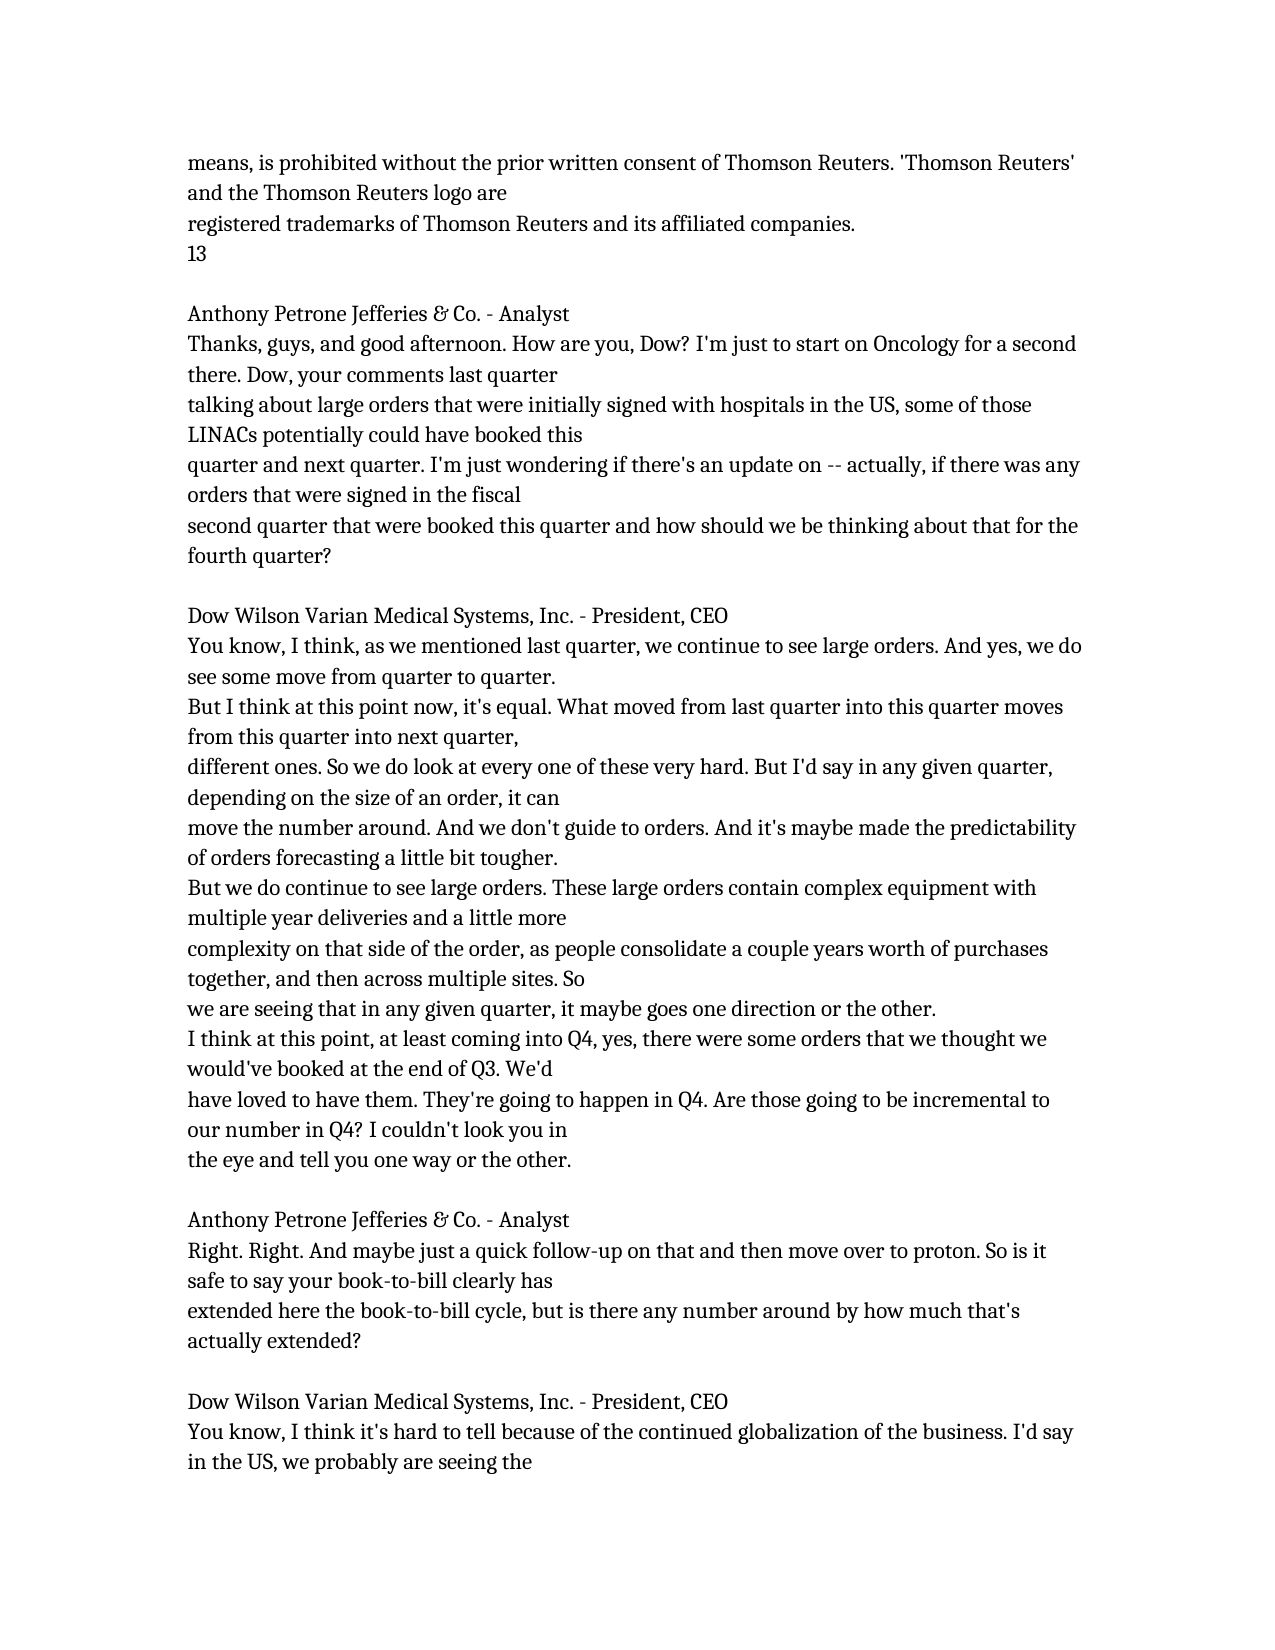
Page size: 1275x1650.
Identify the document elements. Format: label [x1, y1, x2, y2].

text [187, 150, 1087, 1475]
